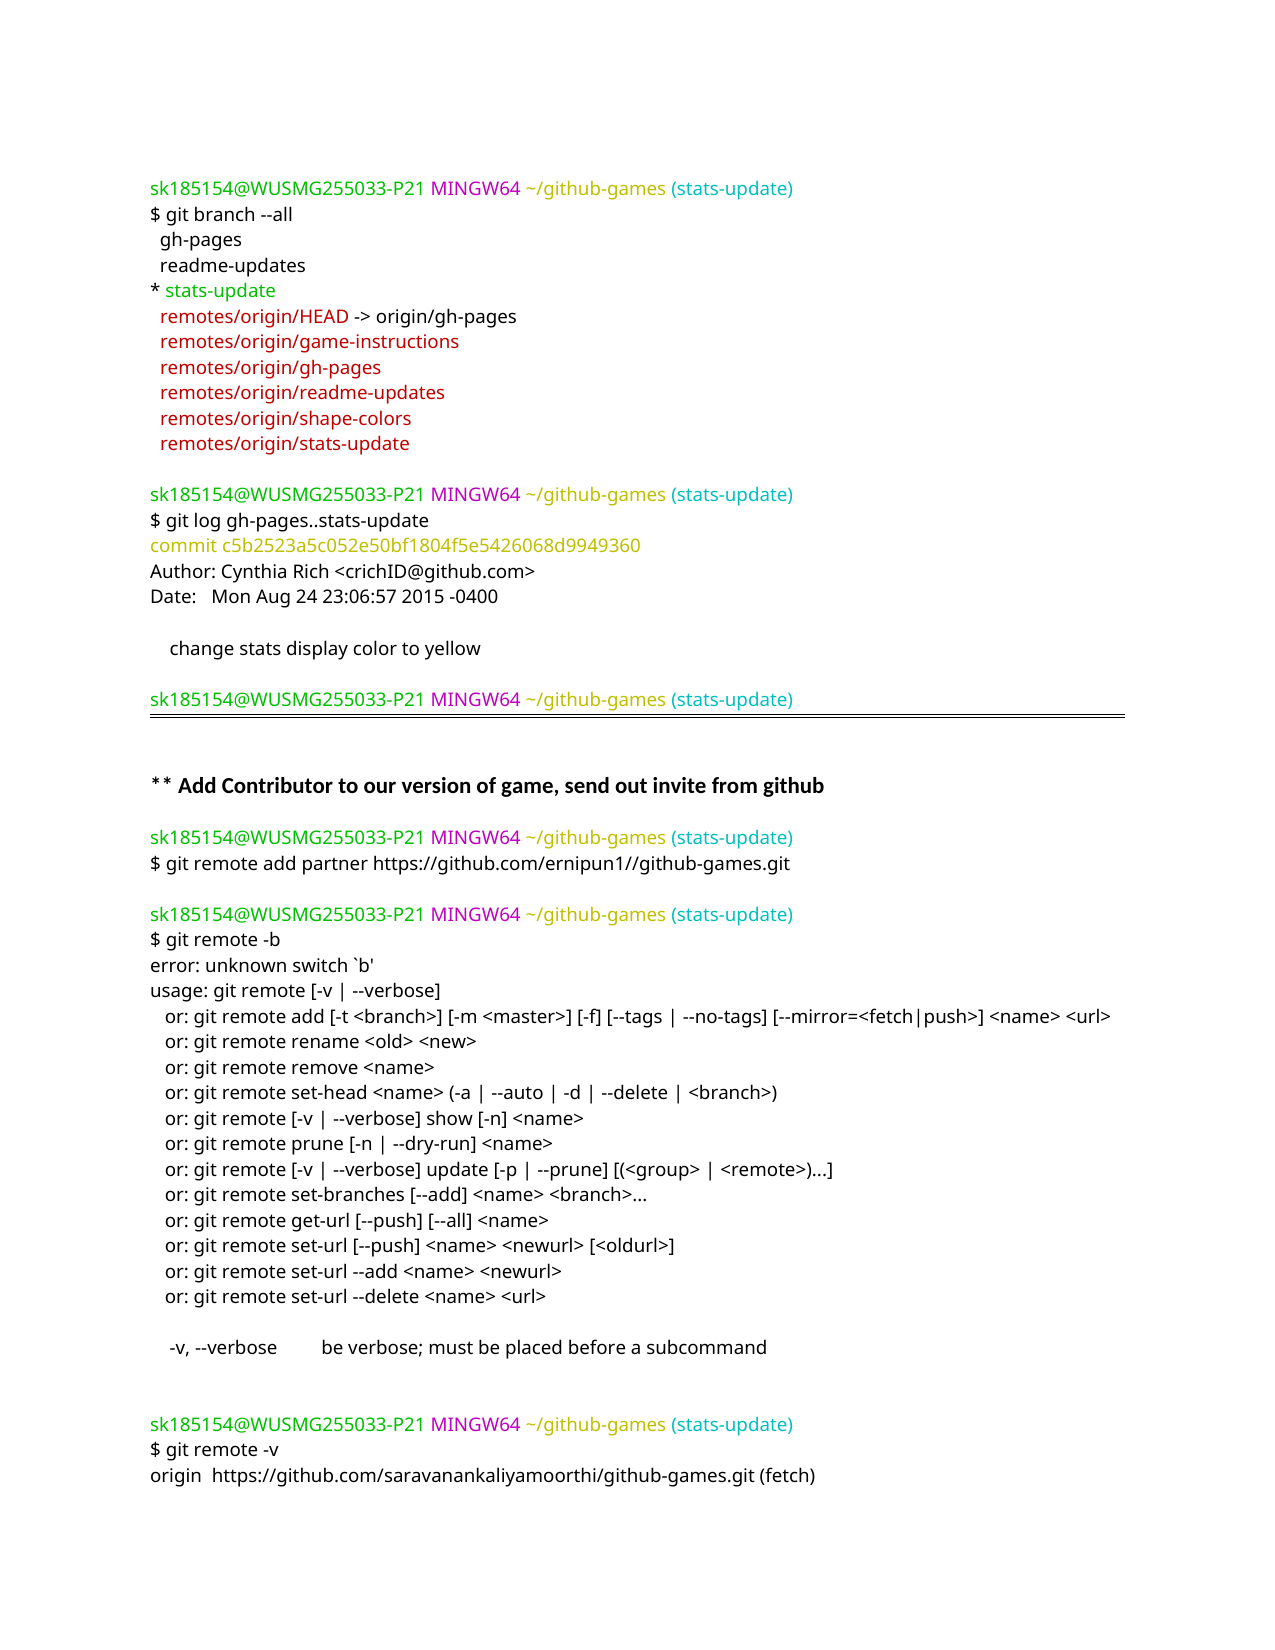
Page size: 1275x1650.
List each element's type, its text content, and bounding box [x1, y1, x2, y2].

text sk185154@WUSMG255033-P21 MINGW64 ~/github-games (stats-update) [150, 1411, 1125, 1437]
text sk185154@WUSMG255033-P21 MINGW64 ~/github-games (stats-update) [150, 176, 1125, 201]
text ** Add Contributor to our version of game, send out invite from github [150, 771, 1125, 799]
text -v, --verbose be verbose; must be placed before a subcommand [150, 1335, 1125, 1360]
text $ git branch --all [150, 201, 1125, 227]
text remotes/origin/readme-updates [150, 380, 1125, 405]
text or: git remote set-head <name> (-a | --auto | -d | --delete | <branch>) [150, 1079, 1125, 1105]
text commit c5b2523a5c052e50bf1804f5e5426068d9949360 [150, 533, 1125, 558]
text Date: Mon Aug 24 23:06:57 2015 -0400 [150, 584, 1125, 609]
text remotes/origin/game-instructions [150, 329, 1125, 354]
text or: git remote remove <name> [150, 1054, 1125, 1079]
text or: git remote set-url [--push] <name> <newurl> [<oldurl>] [150, 1233, 1125, 1258]
text * stats-update [150, 278, 1125, 303]
text $ git remote add partner https://github.com/ernipun1//github-games.git [150, 850, 1125, 875]
text sk185154@WUSMG255033-P21 MINGW64 ~/github-games (stats-update) [150, 901, 1125, 926]
text error: unknown switch `b' [150, 952, 1125, 977]
text usage: git remote [-v | --verbose] [150, 977, 1125, 1003]
text or: git remote add [-t <branch>] [-m <master>] [-f] [--tags | --no-tags] [--mirror=<fetch|push>] <name> <url> [150, 1003, 1125, 1028]
text Author: Cynthia Rich <crichID@github.com> [150, 558, 1125, 584]
text sk185154@WUSMG255033-P21 MINGW64 ~/github-games (stats-update) [150, 824, 1125, 850]
text or: git remote [-v | --verbose] update [-p | --prune] [(<group> | <remote>)...] [150, 1156, 1125, 1182]
text or: git remote get-url [--push] [--all] <name> [150, 1207, 1125, 1233]
text or: git remote prune [-n | --dry-run] <name> [150, 1131, 1125, 1156]
text remotes/origin/stats-update [150, 431, 1125, 456]
text $ git log gh-pages..stats-update [150, 507, 1125, 533]
text or: git remote rename <old> <new> [150, 1028, 1125, 1054]
text $ git remote -v [150, 1437, 1125, 1462]
text or: git remote set-url --delete <name> <url> [150, 1284, 1125, 1309]
text remotes/origin/gh-pages [150, 354, 1125, 380]
text change stats display color to yellow [150, 635, 1125, 660]
text sk185154@WUSMG255033-P21 MINGW64 ~/github-games (stats-update) [150, 686, 1125, 714]
text $ git remote -b [150, 926, 1125, 952]
text or: git remote [-v | --verbose] show [-n] <name> [150, 1105, 1125, 1131]
text remotes/origin/HEAD -> origin/gh-pages [150, 303, 1125, 329]
text gh-pages [150, 227, 1125, 252]
text remotes/origin/shape-colors [150, 405, 1125, 431]
text sk185154@WUSMG255033-P21 MINGW64 ~/github-games (stats-update) [150, 482, 1125, 507]
text readme-updates [150, 252, 1125, 278]
text or: git remote set-branches [--add] <name> <branch>... [150, 1182, 1125, 1207]
text or: git remote set-url --add <name> <newurl> [150, 1258, 1125, 1284]
text origin https://github.com/saravanankaliyamoorthi/github-games.git (fetch) [150, 1462, 1125, 1488]
